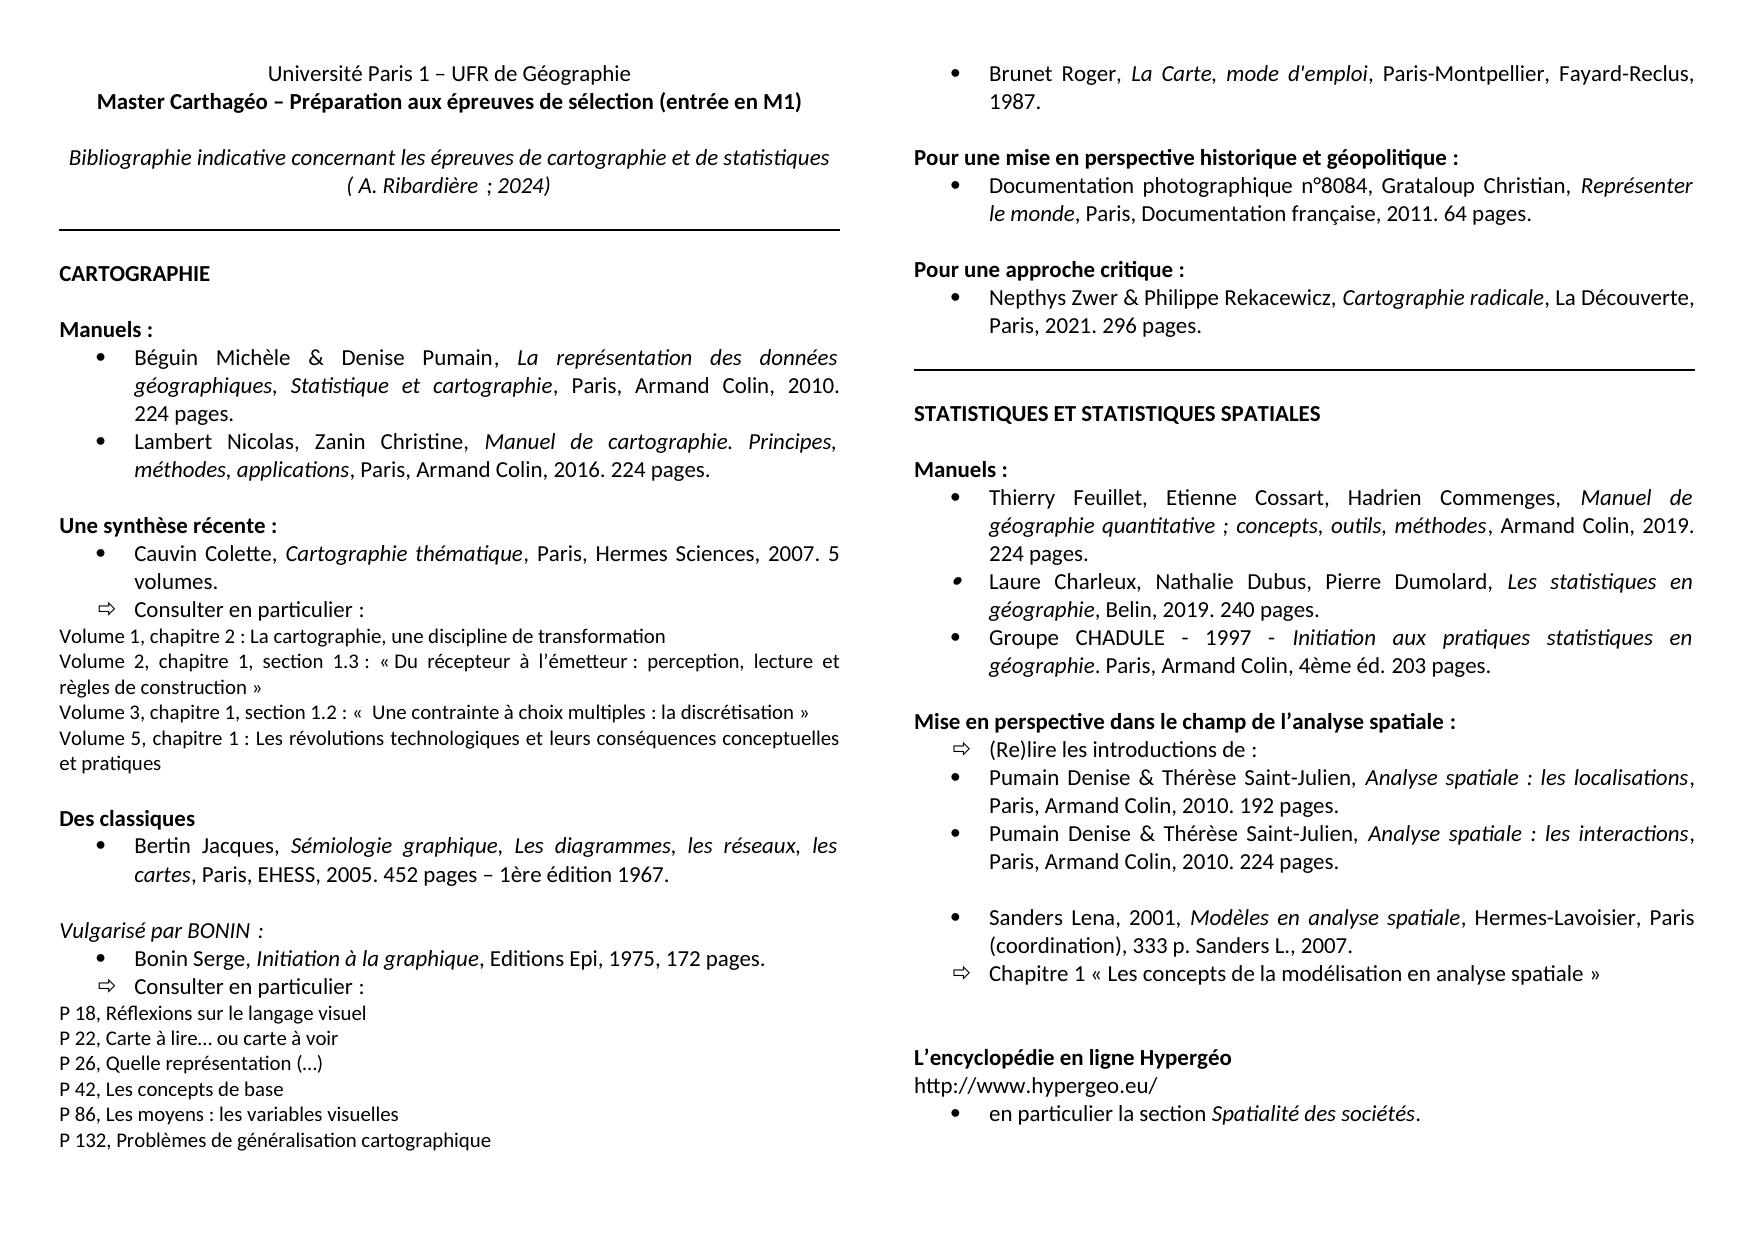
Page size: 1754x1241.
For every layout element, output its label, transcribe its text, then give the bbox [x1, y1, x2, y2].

list Pumain Denise & Thérèse Saint-Julien, Analyse spatiale : les localisations, Paris, Armand Colin, 2010. 192 pages. [951, 763, 1695, 819]
text Bibliographie indicative concernant les épreuves de cartographie et de statistiques [59, 143, 840, 171]
text Manuels : [59, 315, 840, 343]
text L’encyclopédie en ligne Hypergéo [914, 1043, 1695, 1071]
text Pour une approche critique : [914, 255, 1695, 283]
list (Re)lire les introductions de : [951, 735, 1695, 763]
text Université Paris 1 – UFR de Géographie [59, 59, 840, 87]
text P 132, Problèmes de généralisation cartographique [59, 1127, 840, 1152]
text P 86, Les moyens : les variables visuelles [59, 1101, 840, 1127]
list en particulier la section Spatialité des sociétés. [951, 1099, 1695, 1127]
text Volume 3, chapitre 1, section 1.2 : « Une contrainte à choix multiples : la discrétisation » [59, 699, 840, 725]
text CARTOGRAPHIE [59, 259, 840, 287]
text Volume 2, chapitre 1, section 1.3 : « Du récepteur à l’émetteur : perception, lecture et règles de construction » [59, 648, 840, 699]
text Manuels : [914, 455, 1695, 483]
text Vulgarisé par BONIN : [59, 916, 840, 944]
text Master Carthagéo – Préparation aux épreuves de sélection (entrée en M1) [59, 87, 840, 115]
list Pumain Denise & Thérèse Saint-Julien, Analyse spatiale : les interactions, Paris, Armand Colin, 2010. 224 pages. [951, 819, 1695, 875]
list Béguin Michèle & Denise Pumain, La représentation des données géographiques, Statistique et cartographie, Paris, Armand Colin, 2010. 224 pages. [97, 343, 840, 427]
list Bonin Serge, Initiation à la graphique, Editions Epi, 1975, 172 pages. [97, 944, 840, 972]
text P 42, Les concepts de base [59, 1076, 840, 1101]
text Une synthèse récente : [59, 511, 840, 539]
text Pour une mise en perspective historique et géopolitique : [914, 143, 1695, 171]
text P 26, Quelle représentation (…) [59, 1051, 840, 1076]
text http://www.hypergeo.eu/ [914, 1071, 1695, 1099]
list Sanders Lena, 2001, Modèles en analyse spatiale, Hermes-Lavoisier, Paris (coordination), 333 p. Sanders L., 2007. [951, 903, 1695, 959]
list Bertin Jacques, Sémiologie graphique, Les diagrammes, les réseaux, les cartes, Paris, EHESS, 2005. 452 pages – 1ère édition 1967. [97, 832, 840, 888]
list Consulter en particulier : [97, 595, 840, 623]
list Documentation photographique n°8084, Grataloup Christian, Représenter le monde, Paris, Documentation française, 2011. 64 pages. [951, 171, 1695, 227]
list Laure Charleux, Nathalie Dubus, Pierre Dumolard, Les statistiques en géographie, Belin, 2019. 240 pages. [951, 567, 1695, 623]
list Consulter en particulier : [97, 972, 840, 1000]
list Lambert Nicolas, Zanin Christine, Manuel de cartographie. Principes, méthodes, applications, Paris, Armand Colin, 2016. 224 pages. [97, 427, 840, 483]
text Volume 1, chapitre 2 : La cartographie, une discipline de transformation [59, 623, 840, 648]
text P 18, Réflexions sur le langage visuel [59, 1000, 840, 1025]
list Nepthys Zwer & Philippe Rekacewicz, Cartographie radicale, La Découverte, Paris, 2021. 296 pages. [951, 283, 1695, 339]
text Mise en perspective dans le champ de l’analyse spatiale : [914, 707, 1695, 735]
text Volume 5, chapitre 1 : Les révolutions technologiques et leurs conséquences conceptuelles et pratiques [59, 725, 840, 776]
text Des classiques [59, 804, 840, 832]
list Thierry Feuillet, Etienne Cossart, Hadrien Commenges, Manuel de géographie quantitative ; concepts, outils, méthodes, Armand Colin, 2019. 224 pages. [951, 483, 1695, 567]
text ( A. Ribardière ; 2024) [59, 171, 840, 199]
list Chapitre 1 « Les concepts de la modélisation en analyse spatiale » [951, 959, 1695, 987]
text P 22, Carte à lire… ou carte à voir [59, 1025, 840, 1051]
text STATISTIQUES ET STATISTIQUES SPATIALES [914, 399, 1695, 427]
list Groupe CHADULE - 1997 - Initiation aux pratiques statistiques en géographie. Paris, Armand Colin, 4ème éd. 203 pages. [951, 623, 1695, 679]
list Brunet Roger, La Carte, mode d'emploi, Paris-Montpellier, Fayard-Reclus, 1987. [951, 59, 1695, 115]
list Cauvin Colette, Cartographie thématique, Paris, Hermes Sciences, 2007. 5 volumes. [97, 539, 840, 595]
